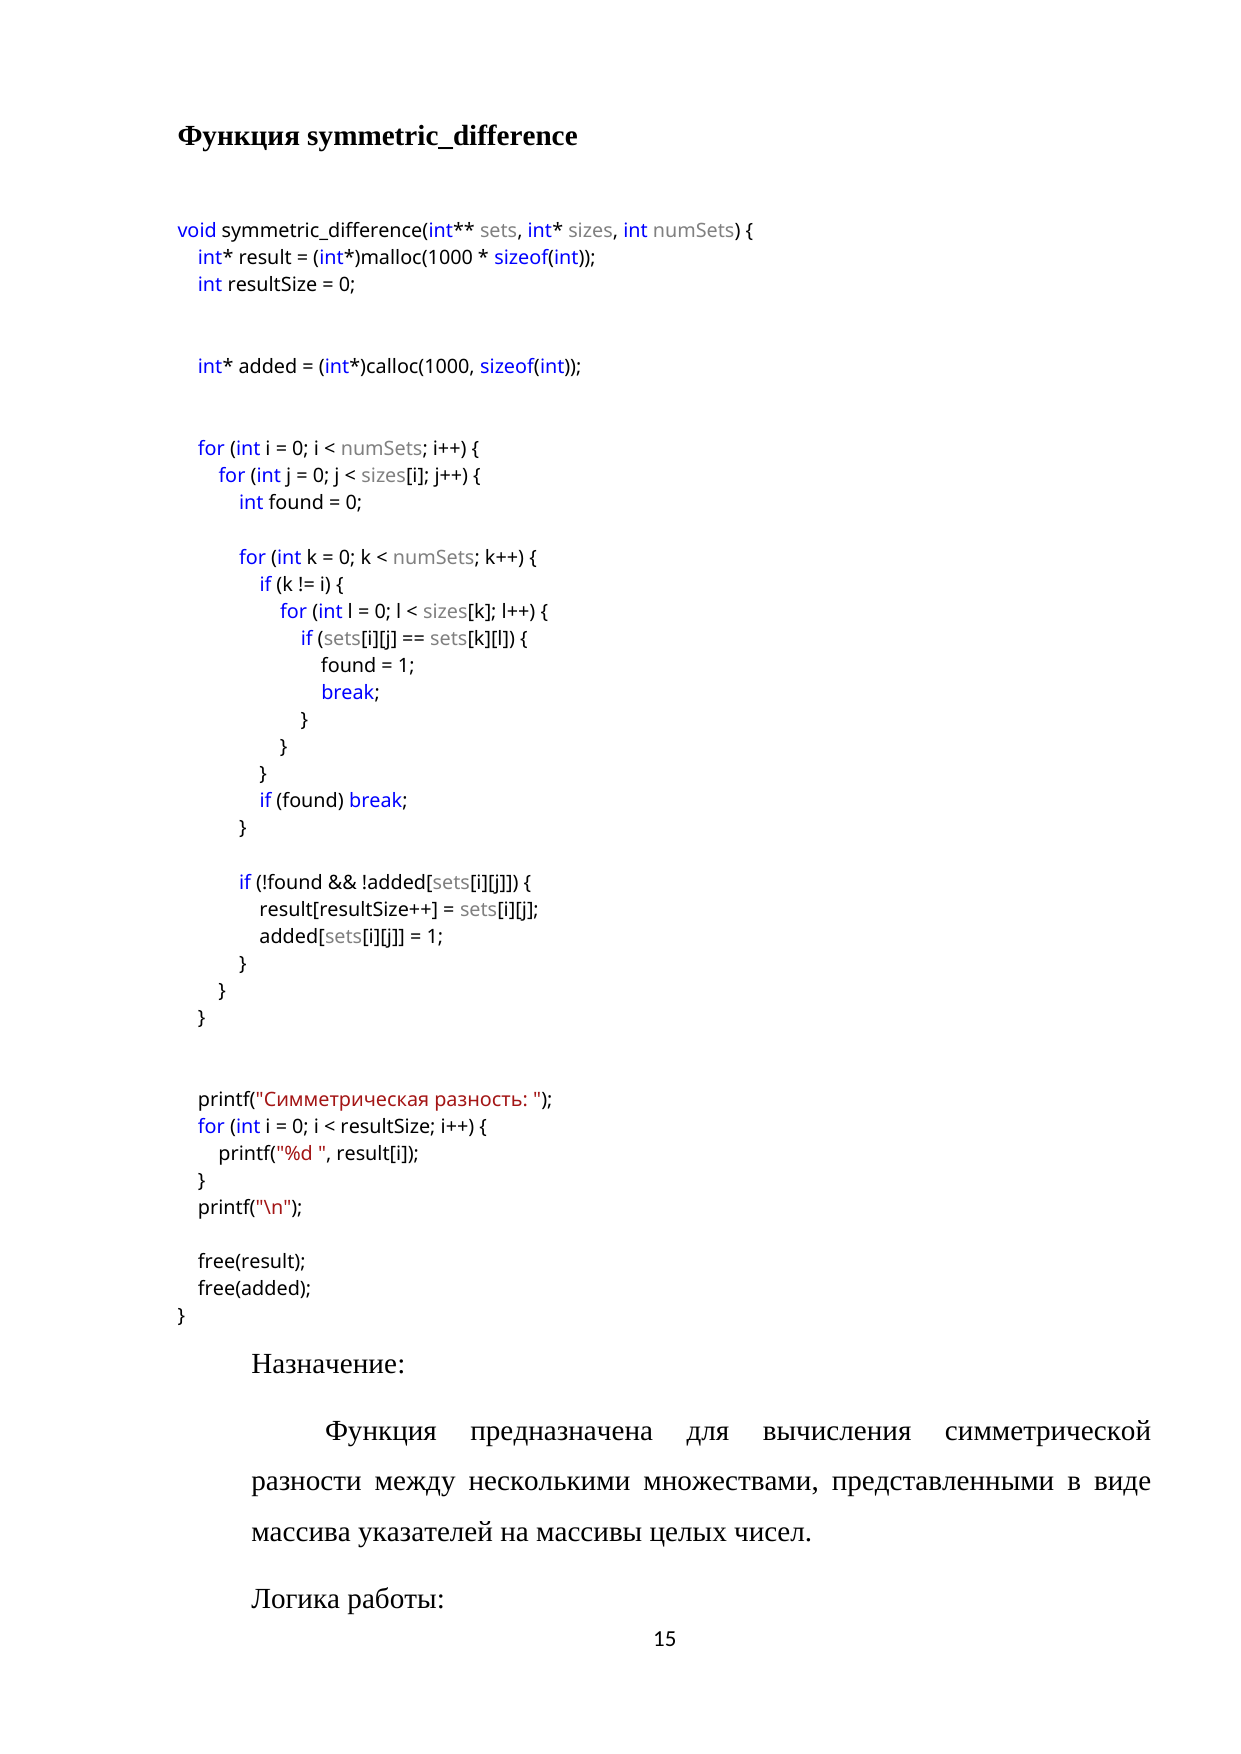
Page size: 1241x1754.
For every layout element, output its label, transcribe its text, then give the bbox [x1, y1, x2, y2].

text found = 1; [177, 651, 1152, 678]
text } [177, 1301, 1152, 1328]
text } [177, 976, 1152, 1003]
text } [177, 1166, 1152, 1193]
text for (int i = 0; i < resultSize; i++) { [177, 1112, 1152, 1139]
text Логика работы: [177, 1581, 1152, 1614]
text break; [177, 678, 1152, 705]
text int* added = (int*)calloc(1000, sizeof(int)); [177, 353, 1152, 379]
text printf("\n"); [177, 1193, 1152, 1220]
text int* result = (int*)malloc(1000 * sizeof(int)); [177, 244, 1152, 271]
text free(result); [177, 1247, 1152, 1274]
text free(added); [177, 1274, 1152, 1301]
text if (!found && !added[sets[i][j]]) { [177, 868, 1152, 895]
text } [177, 759, 1152, 786]
text printf("Симметрическая разность: "); [177, 1085, 1152, 1112]
text } [177, 813, 1152, 840]
text Функция symmetric_difference [177, 118, 1152, 152]
text for (int k = 0; k < numSets; k++) { [177, 543, 1152, 571]
text int resultSize = 0; [177, 271, 1152, 298]
text for (int j = 0; j < sizes[i]; j++) { [177, 462, 1152, 488]
text } [177, 1003, 1152, 1030]
text Назначение: [177, 1346, 1152, 1380]
text if (found) break; [177, 786, 1152, 813]
text printf("%d ", result[i]); [177, 1139, 1152, 1166]
text } [177, 732, 1152, 759]
text int found = 0; [177, 488, 1152, 516]
text for (int l = 0; l < sizes[k]; l++) { [177, 597, 1152, 624]
text } [177, 949, 1152, 976]
text result[resultSize++] = sets[i][j]; [177, 895, 1152, 922]
text if (k != i) { [177, 571, 1152, 597]
text for (int i = 0; i < numSets; i++) { [177, 434, 1152, 462]
text } [177, 705, 1152, 732]
text if (sets[i][j] == sets[k][l]) { [177, 624, 1152, 651]
text void symmetric_difference(int** sets, int* sizes, int numSets) { [177, 217, 1152, 244]
text added[sets[i][j]] = 1; [177, 922, 1152, 949]
text Функция предназначена для вычисления симметрической разности между несколькими множествами, представленными в виде массива указателей на массивы целых чисел. [251, 1413, 1152, 1547]
